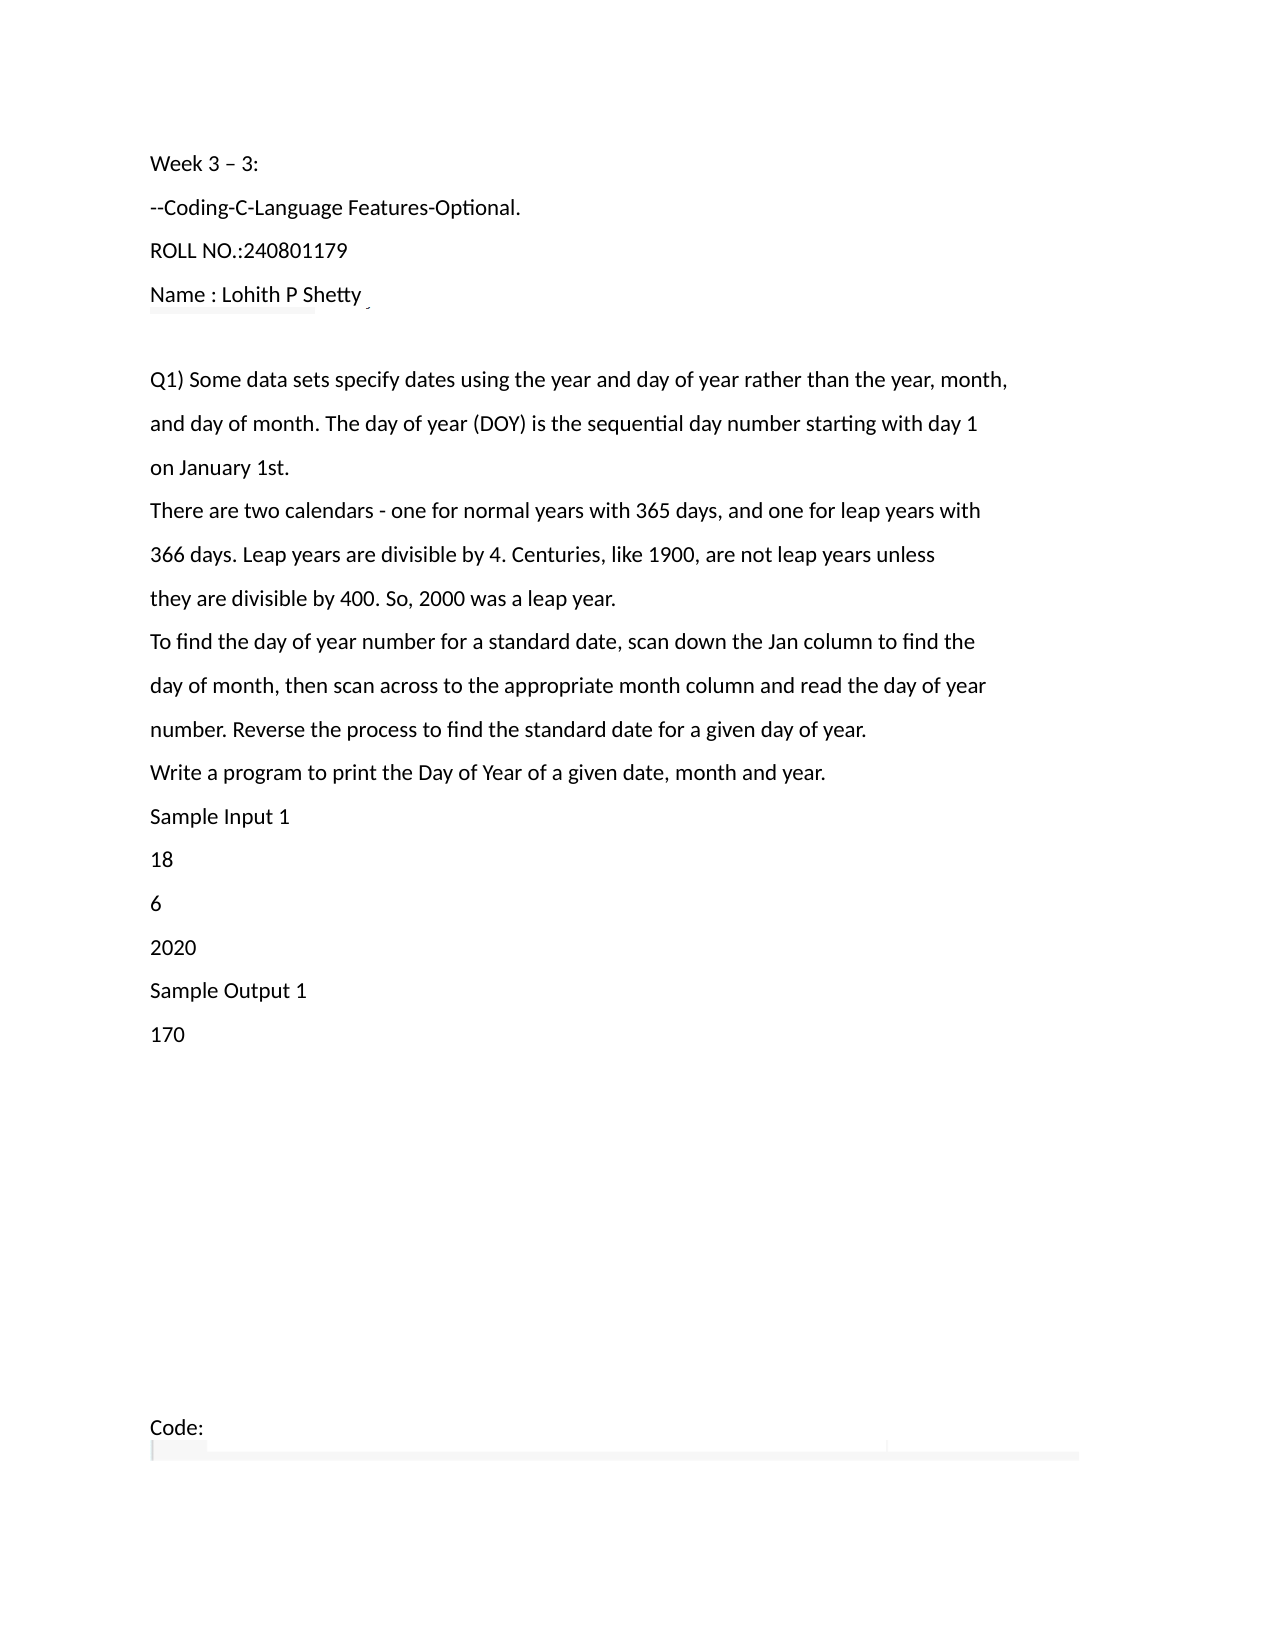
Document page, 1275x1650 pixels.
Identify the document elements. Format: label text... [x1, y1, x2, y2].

text Sample Input 1 [150, 803, 1125, 830]
text 18 [150, 846, 1125, 873]
text --Coding-C-Language Features-Optional. [150, 194, 1125, 221]
text Name : Lohith P Shetty [150, 281, 1125, 308]
text and day of month. The day of year (DOY) is the sequential day number starting with day 1 [150, 410, 1125, 437]
text Sample Output 1 [150, 977, 1125, 1004]
text 366 days. Leap years are divisible by 4. Centuries, like 1900, are not leap years unless [150, 541, 1125, 568]
text Write a program to print the Day of Year of a given date, month and year. [150, 759, 1125, 786]
text 170 [150, 1021, 1125, 1048]
text 2020 [150, 934, 1125, 961]
text they are divisible by 400. So, 2000 was a leap year. [150, 584, 1125, 611]
text on January 1st. [150, 453, 1125, 481]
text Week 3 – 3: [150, 150, 1125, 177]
text ROLL NO.:240801179 [150, 237, 1125, 264]
text To find the day of year number for a standard date, scan down the Jan column to find the [150, 628, 1125, 655]
text Q1) Some data sets specify dates using the year and day of year rather than the year, month, [150, 366, 1125, 393]
text day of month, then scan across to the appropriate month column and read the day of year [150, 672, 1125, 699]
text 6 [150, 890, 1125, 917]
text number. Reverse the process to find the standard date for a given day of year. [150, 715, 1125, 742]
text Code: [150, 1414, 1125, 1441]
text There are two calendars - one for normal years with 365 days, and one for leap years with [150, 497, 1125, 524]
